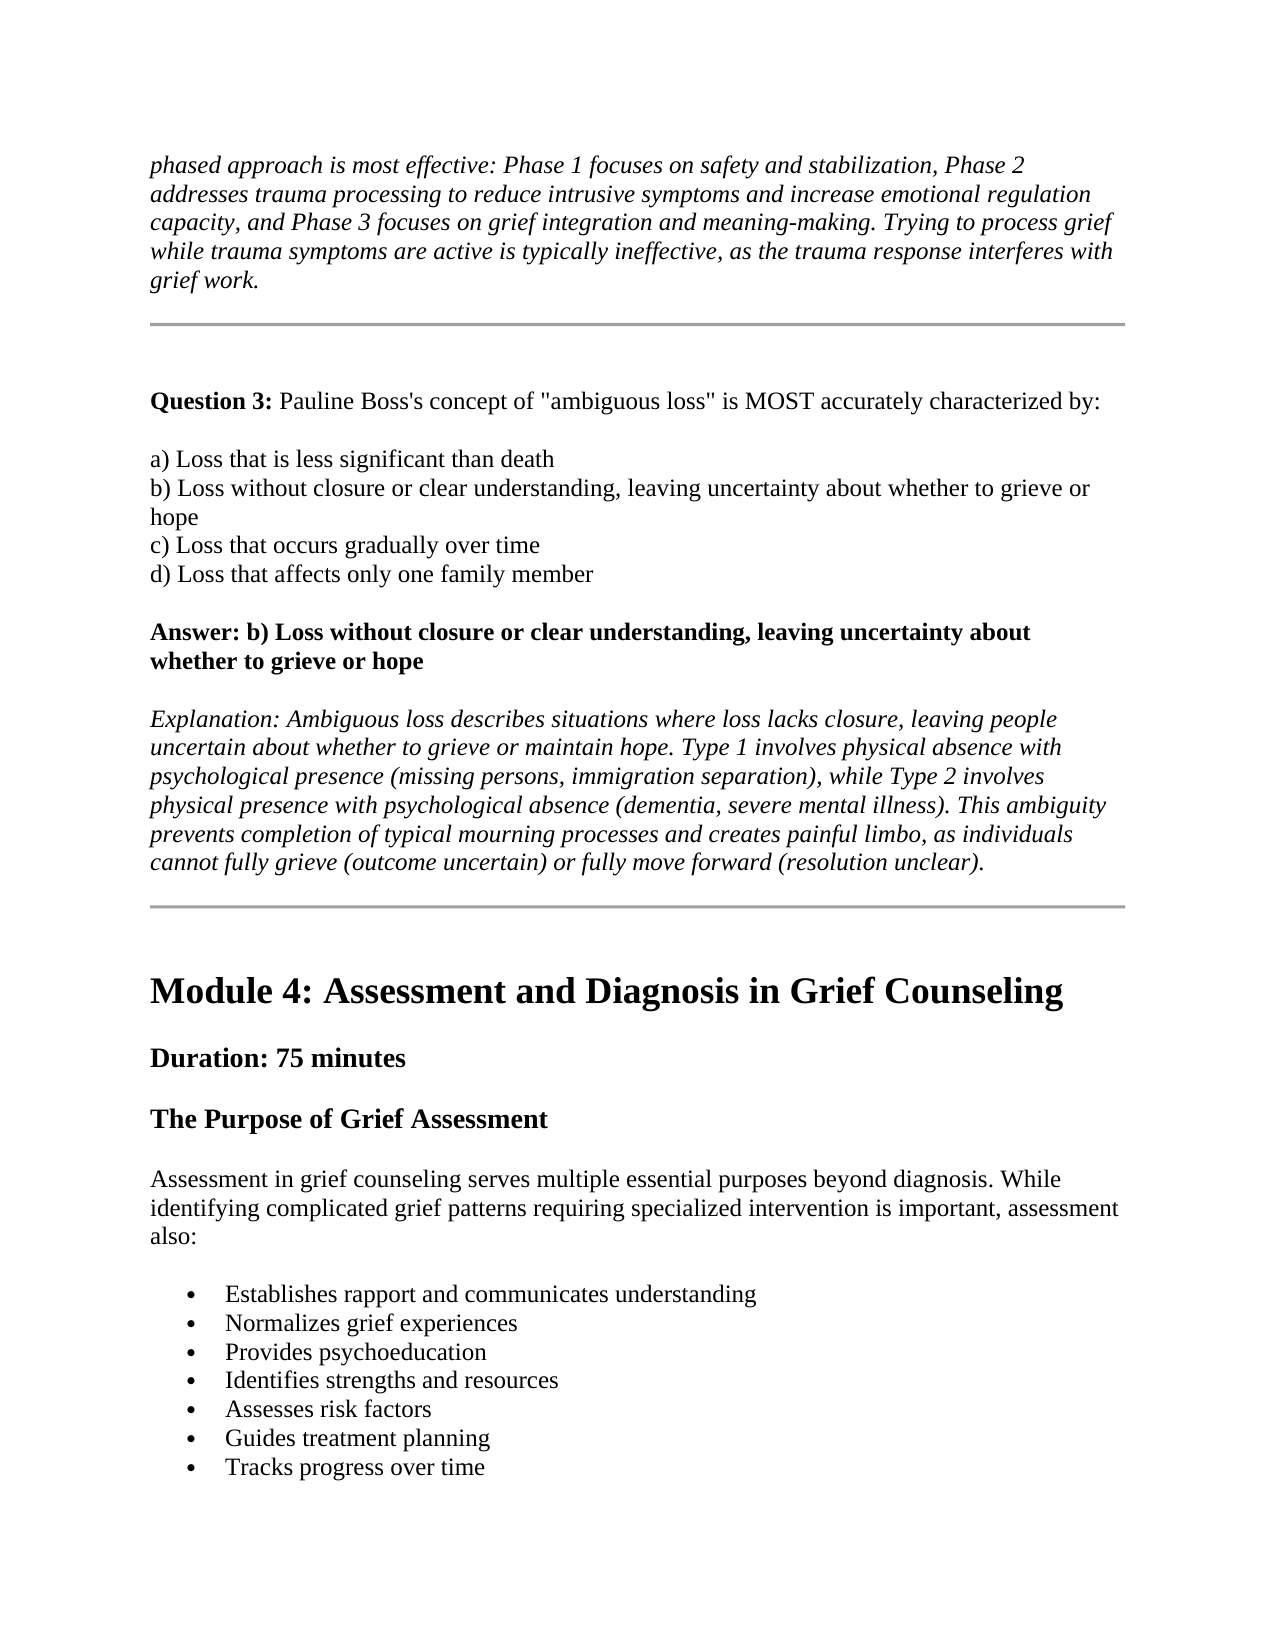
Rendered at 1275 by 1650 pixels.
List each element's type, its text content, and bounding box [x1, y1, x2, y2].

list Provides psychoeducation [187, 1337, 1125, 1366]
text Module 4: Assessment and Diagnosis in Grief Counseling [150, 968, 1125, 1012]
text a) Loss that is less significant than death b) Loss without closure or clear understanding, leaving uncertainty about whether to grieve or hope c) Loss that occurs gradually over time d) Loss that affects only one family member [150, 444, 1125, 588]
text Answer: b) Loss without closure or clear understanding, leaving uncertainty about whether to grieve or hope [150, 617, 1125, 674]
list Establishes rapport and communicates understanding [187, 1279, 1125, 1308]
list Guides treatment planning [187, 1423, 1125, 1452]
text Question 3: Pauline Boss's concept of "ambiguous loss" is MOST accurately characterized by: [150, 386, 1125, 415]
list Tracks progress over time [187, 1452, 1125, 1481]
list Identifies strengths and resources [187, 1366, 1125, 1394]
list Normalizes grief experiences [187, 1308, 1125, 1337]
text Explanation: Ambiguous loss describes situations where loss lacks closure, leaving people uncertain about whether to grieve or maintain hope. Type 1 involves physical absence with psychological presence (missing persons, immigration separation), while Type 2 involves physical presence with psychological absence (dementia, severe mental illness). This ambiguity prevents completion of typical mourning processes and creates painful limbo, as individuals cannot fully grieve (outcome uncertain) or fully move forward (resolution unclear). [150, 704, 1125, 876]
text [150, 150, 1125, 294]
text Assessment in grief counseling serves multiple essential purposes beyond diagnosis. While identifying complicated grief patterns requiring specialized intervention is important, assessment also: [150, 1164, 1125, 1250]
text Duration: 75 minutes [150, 1041, 1125, 1073]
list Assesses risk factors [187, 1394, 1125, 1423]
text The Purpose of Grief Assessment [150, 1102, 1125, 1135]
